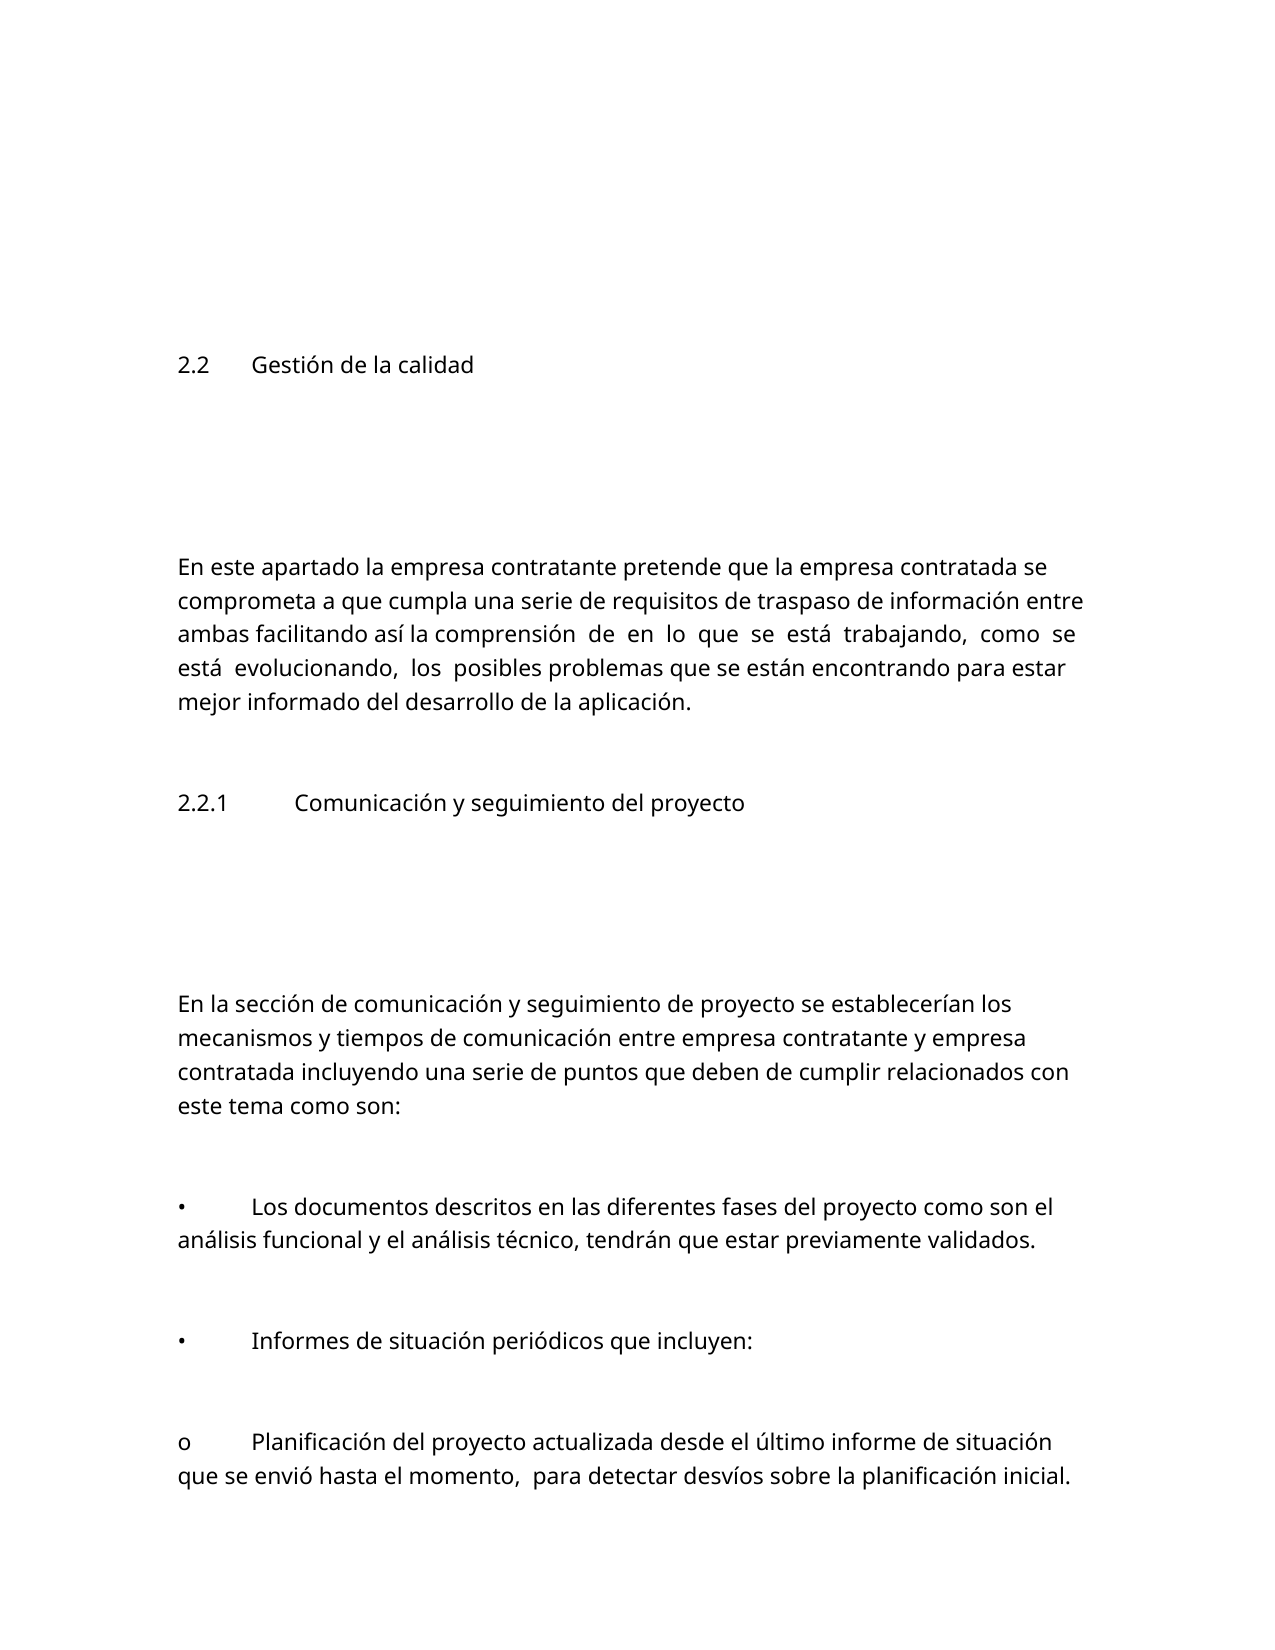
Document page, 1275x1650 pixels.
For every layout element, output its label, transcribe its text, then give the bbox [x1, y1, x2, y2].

text • Informes de situación periódicos que incluyen: [177, 1325, 1098, 1356]
text 2.2 Gestión de la calidad [177, 349, 1098, 381]
text o Planificación del proyecto actualizada desde el último informe de situación que se envió hasta el momento, para detectar desvíos sobre la planificación inicial. [177, 1426, 1098, 1491]
text En la sección de comunicación y seguimiento de proyecto se establecerían los mecanismos y tiempos de comunicación entre empresa contratante y empresa contratada incluyendo una serie de puntos que deben de cumplir relacionados con este tema como son: [177, 988, 1098, 1121]
text • Los documentos descritos en las diferentes fases del proyecto como son el análisis funcional y el análisis técnico, tendrán que estar previamente validados. [177, 1191, 1098, 1256]
text En este apartado la empresa contratante pretende que la empresa contratada se comprometa a que cumpla una serie de requisitos de traspaso de información entre ambas facilitando así la comprensión de en lo que se está trabajando, como se está evolucionando, los posibles problemas que se están encontrando para estar mejor informado del desarrollo de la aplicación. [177, 551, 1098, 717]
text 2.2.1 Comunicación y seguimiento del proyecto [177, 787, 1098, 818]
